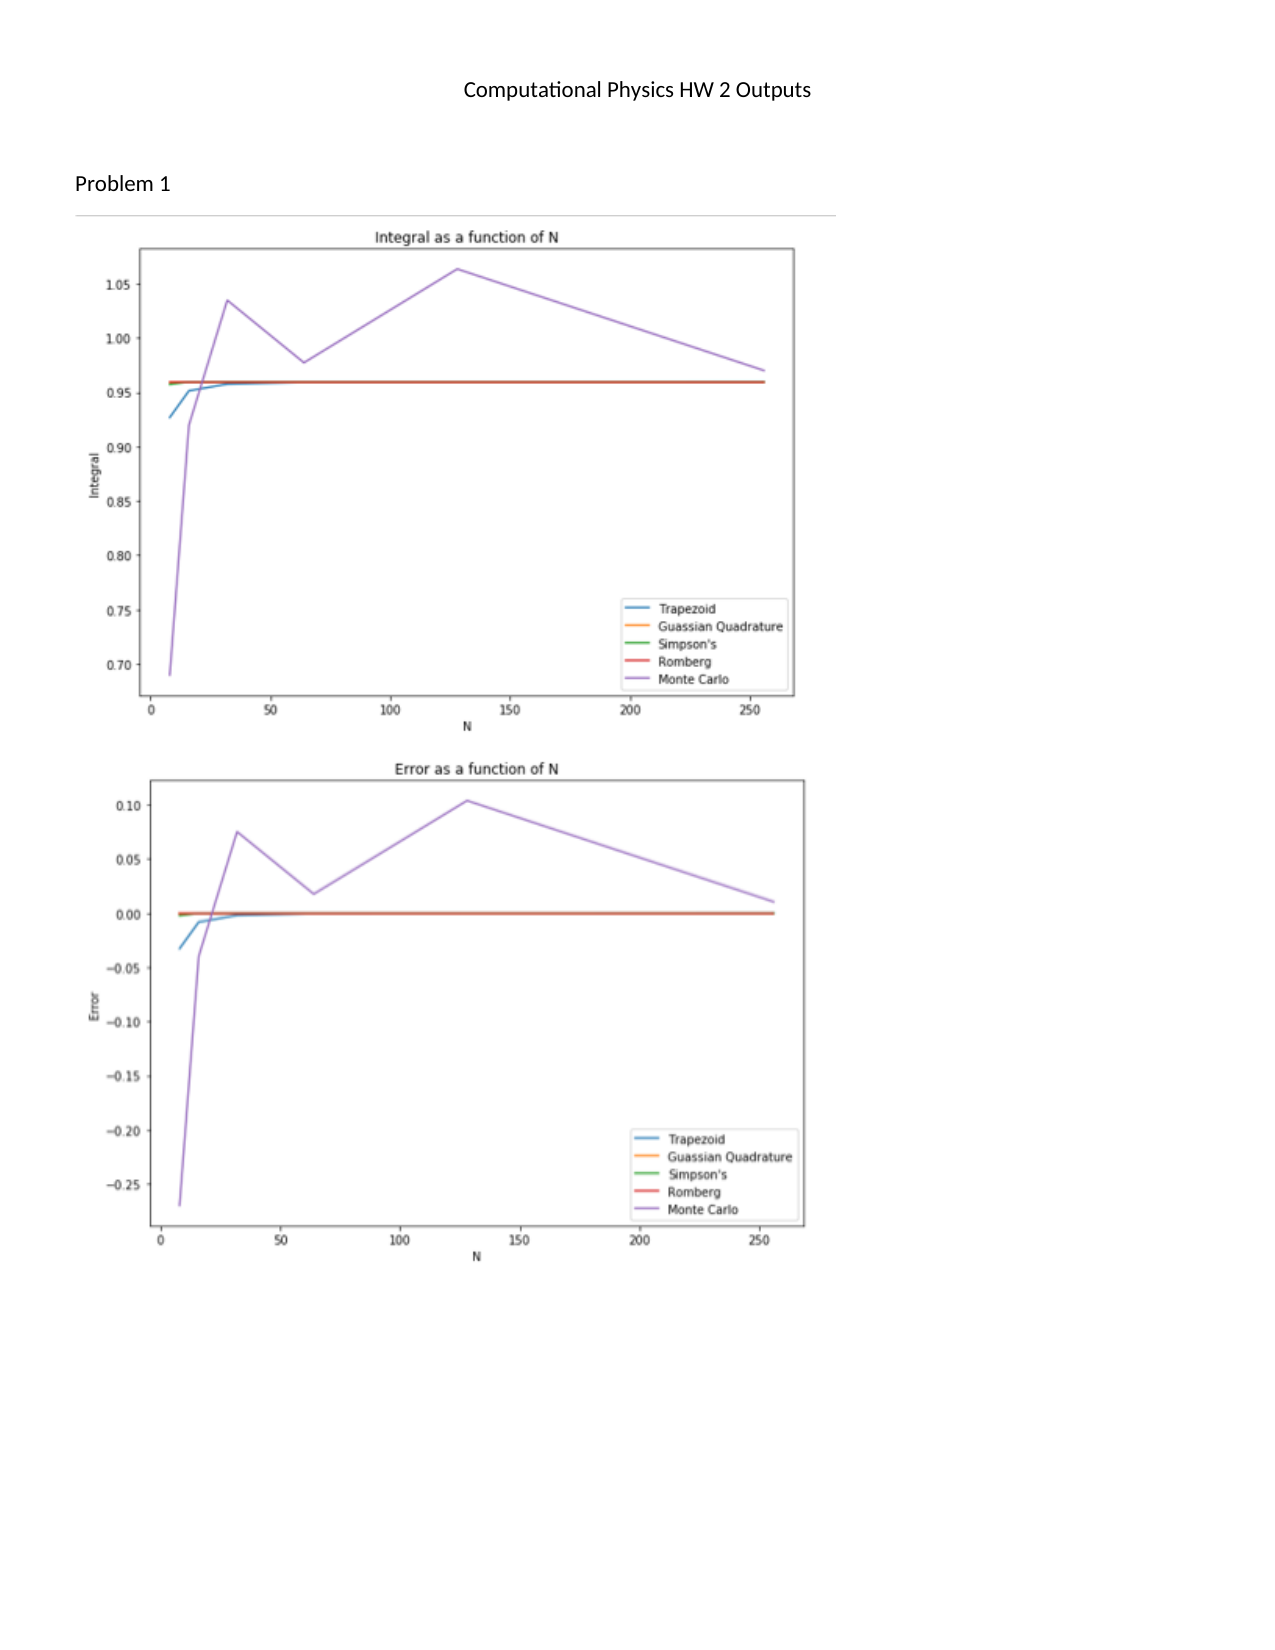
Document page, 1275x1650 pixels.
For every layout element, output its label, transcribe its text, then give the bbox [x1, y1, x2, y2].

text Problem 1 [75, 169, 1200, 197]
text Computational Physics HW 2 Outputs [75, 75, 1200, 103]
picture [75, 215, 836, 1280]
